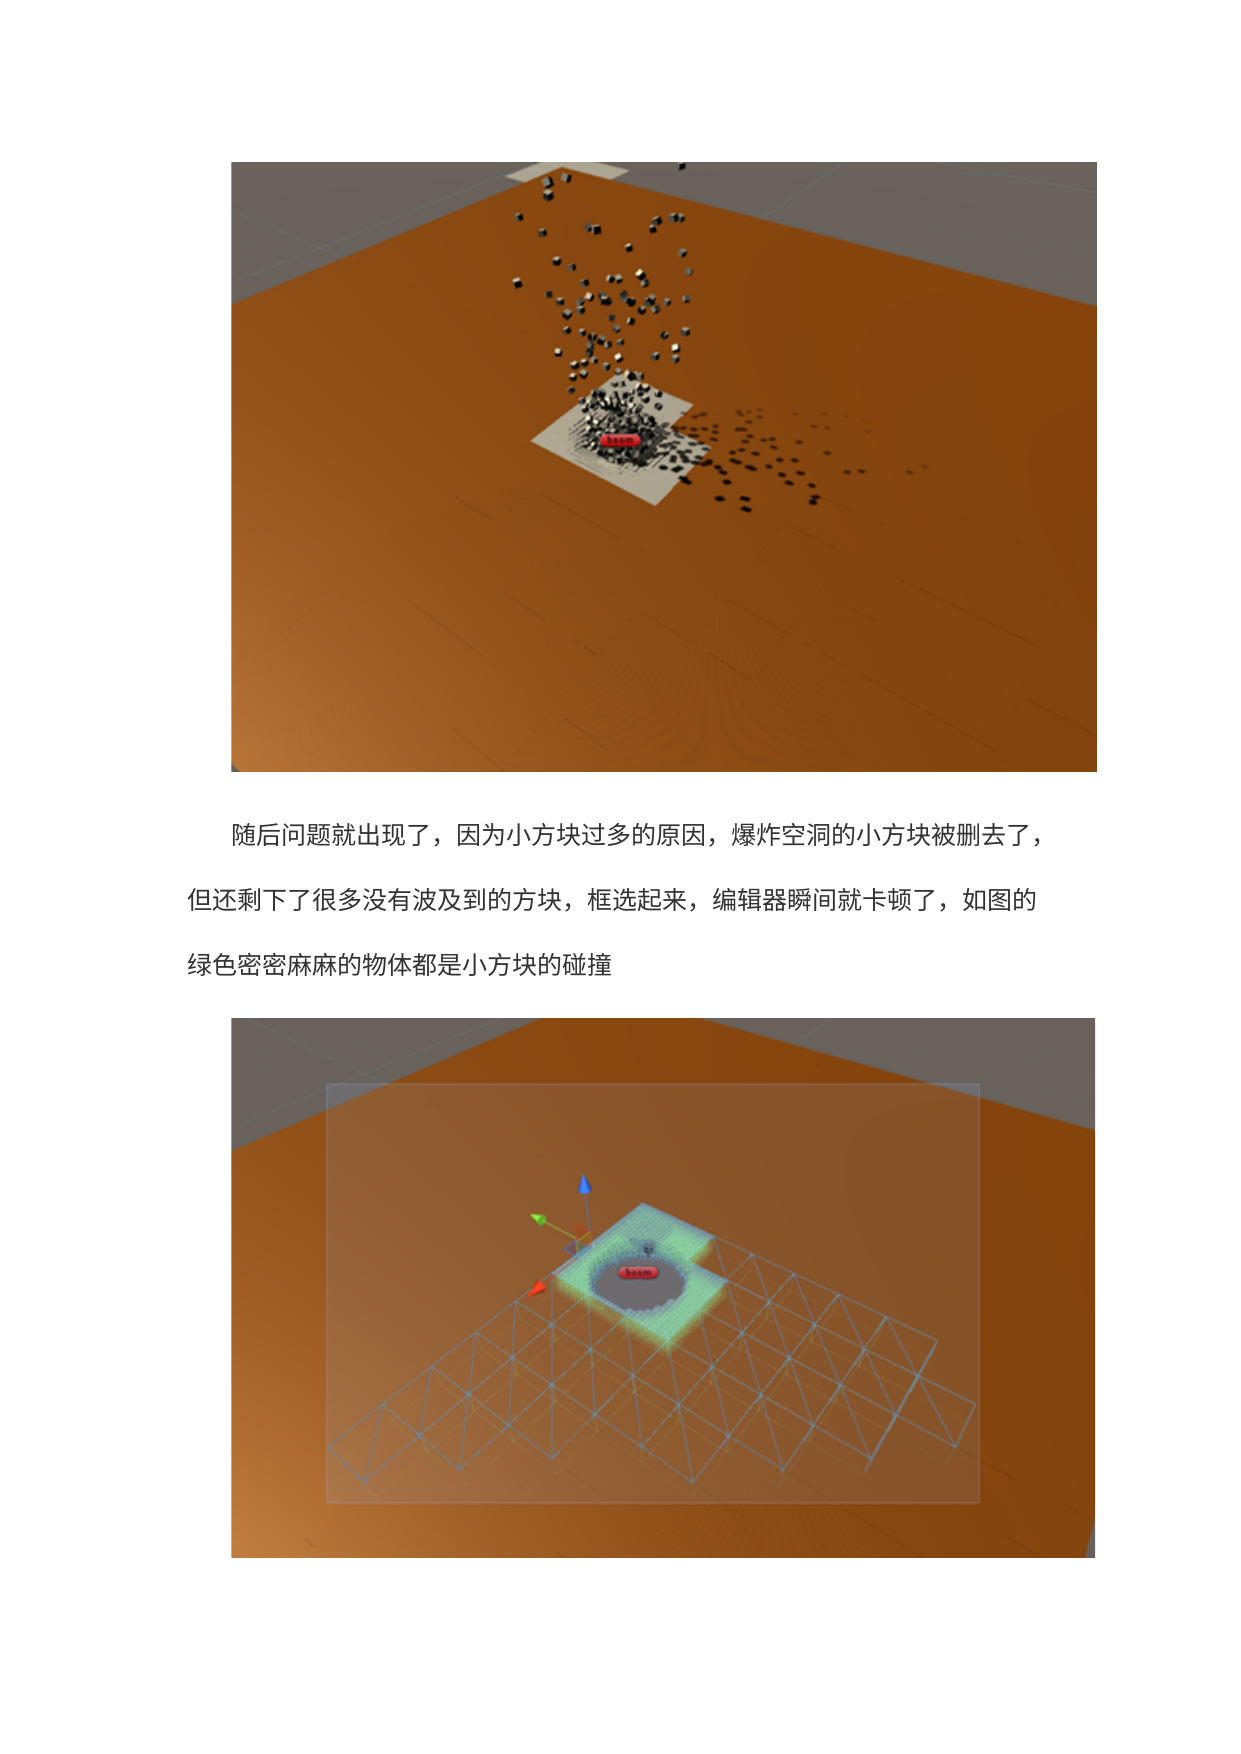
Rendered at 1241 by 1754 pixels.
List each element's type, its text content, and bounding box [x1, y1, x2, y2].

picture [231, 162, 1097, 772]
text 随后问题就出现了，因为小方块过多的原因，爆炸空洞的小方块被删去了，但还剩下了很多没有波及到的方块，框选起来，编辑器瞬间就卡顿了，如图的绿色密密麻麻的物体都是小方块的碰撞 [187, 801, 1053, 996]
picture [231, 1018, 1096, 1558]
